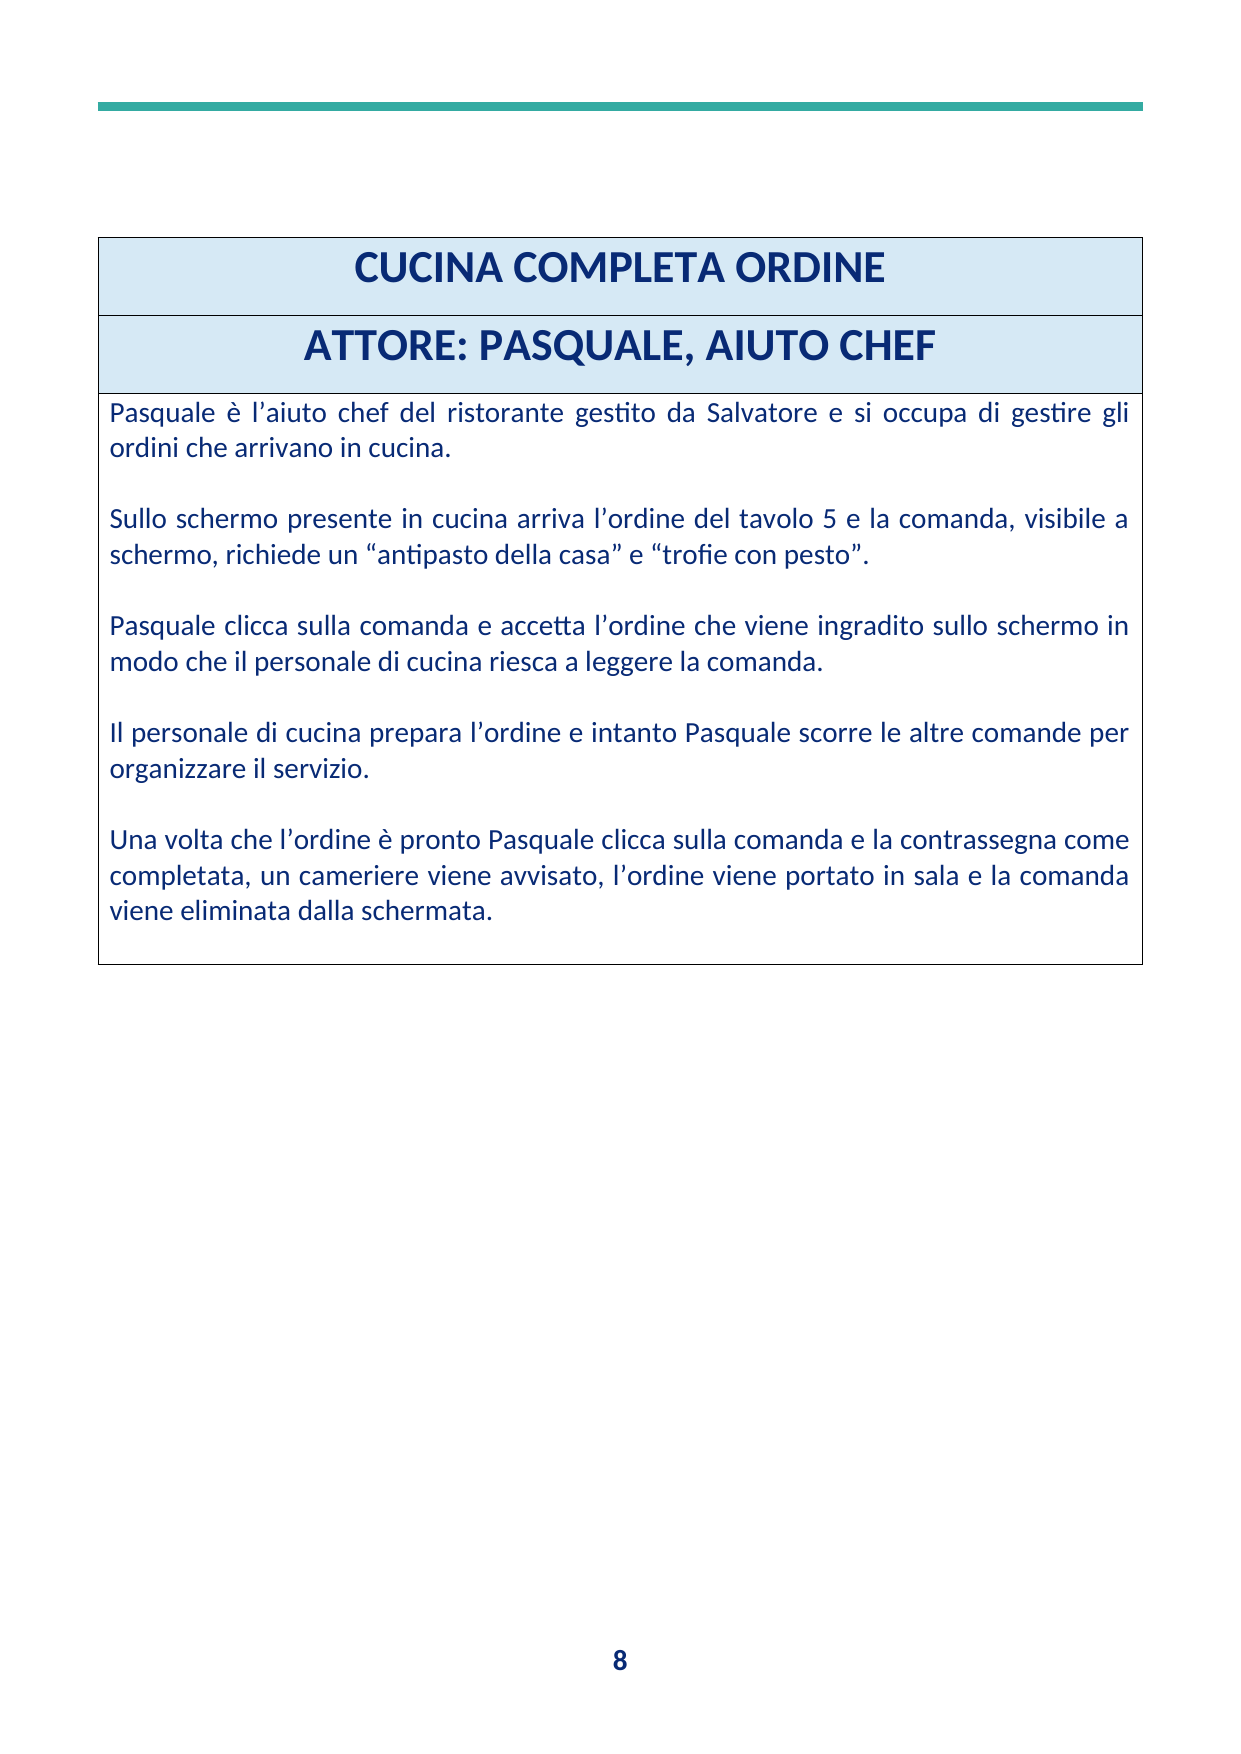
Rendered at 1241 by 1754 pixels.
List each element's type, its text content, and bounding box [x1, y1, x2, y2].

table_header CUCINA COMPLETA ORDINE [99, 238, 1142, 315]
table_cell Pasquale è l’aiuto chef del ristorante gestito da Salvatore e si occupa di gestire gli ordini che arrivano in cucina. Sullo schermo presente in cucina arriva l’ordine del tavolo 5 e la comanda, visibile a schermo, richiede un “antipasto della casa” e “trofie con pesto”. Pasquale clicca sulla comanda e accetta l’ordine che viene ingradito sullo schermo in modo che il personale di cucina riesca a leggere la comanda. Il personale di cucina prepara l’ordine e intanto Pasquale scorre le altre comande per organizzare il servizio. Una volta che l’ordine è pronto Pasquale clicca sulla comanda e la contrassegna come completata, un cameriere viene avvisato, l’ordine viene portato in sala e la comanda viene eliminata dalla schermata. [99, 394, 1142, 964]
table_cell ATTORE: PASQUALE, AIUTO CHEF [99, 316, 1142, 393]
